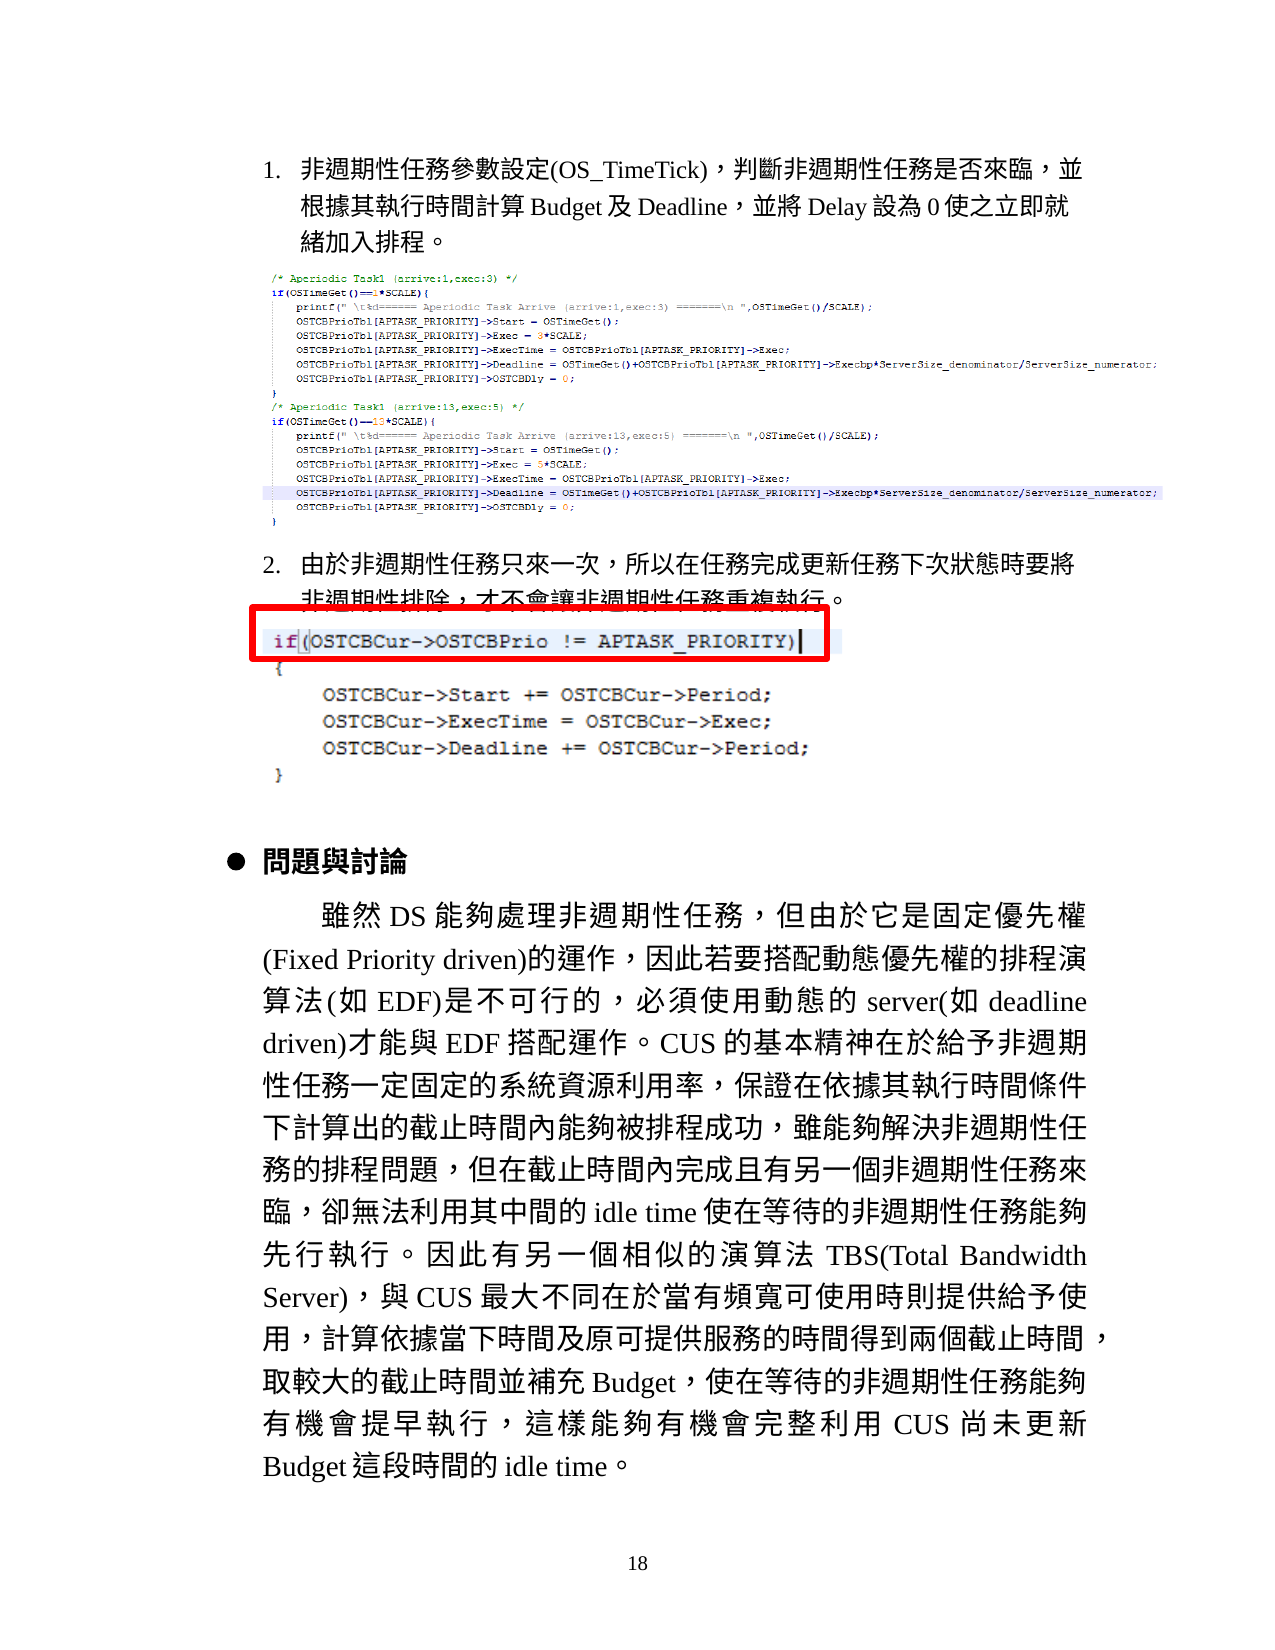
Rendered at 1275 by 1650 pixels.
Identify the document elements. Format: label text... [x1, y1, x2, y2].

list 問題與討論 [225, 838, 1087, 880]
list 非週期性任務參數設定(OS_TimeTick)，判斷非週期性任務是否來臨，並根據其執行時間計算Budget及Deadline，並將Delay設為0使之立即就緒加入排程。 [262, 150, 1087, 259]
list 由於非週期性任務只來一次，所以在任務完成更新任務下次狀態時要將非週期性排除，才不會讓非週期性任務重複執行。 [262, 545, 1087, 617]
picture [262, 271, 1163, 533]
picture [262, 629, 824, 656]
picture [262, 629, 843, 785]
list 雖然DS能夠處理非週期性任務，但由於它是固定優先權(Fixed Priority driven)的運作，因此若要搭配動態優先權的排程演算法(如EDF)是不可行的，必須使用動態的server(如deadline driven)才能與EDF搭配運作。CUS的基本精神在於給予非週期性任務一定固定的系統資源利用率，保證在依據其執行時間條件下計算出的截止時間內能夠被排程成功，雖能夠解決非週期性任務的排程問題，但在截止時間內完成且有另一個非週期性任務來臨，卻無法利用其中間的idle time使在等待的非週期性任務能夠先行執行。因此有另一個相似的演算法TBS(Total Bandwidth Server)，與CUS最大不同在於當有頻寬可使用時則提供給予使用，計算依據當下時間及原可提供服務的時間得到兩個截止時間，取較大的截止時間並補充Budget，使在等待的非週期性任務能夠有機會提早執行，這樣能夠有機會完整利用CUS尚未更新Budget這段時間的idle time。 [262, 893, 1087, 1485]
